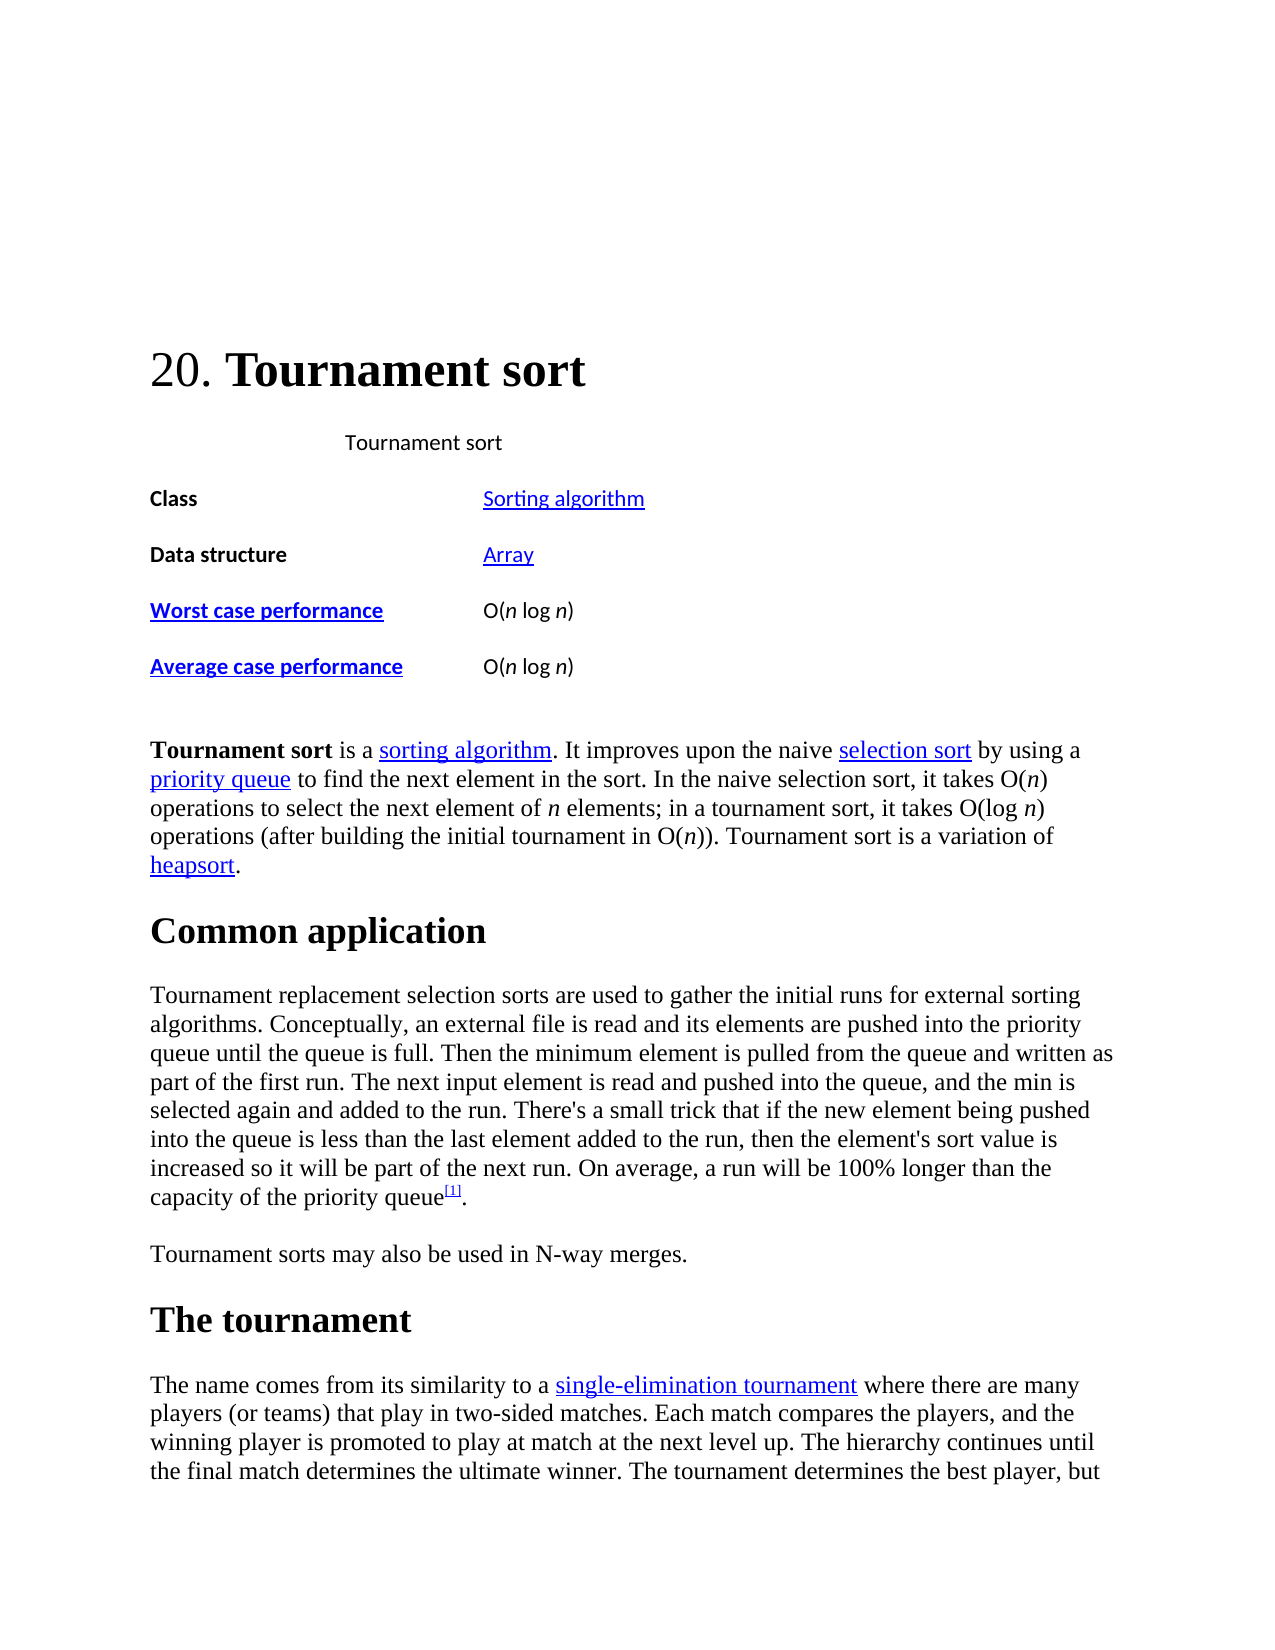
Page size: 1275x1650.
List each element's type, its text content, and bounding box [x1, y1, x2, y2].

table_cell Average case performance [149, 650, 481, 706]
table_cell Class [149, 483, 481, 538]
table_cell O(n log n) [481, 594, 698, 650]
table_cell Worst case performance [149, 594, 481, 650]
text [150, 1370, 1125, 1485]
table_cell Data structure [149, 539, 481, 594]
table_cell O(n log n) [481, 650, 698, 706]
text Tournament sort is a sorting algorithm. It improves upon the naive selection sort by using a priority queue to find the next element in the sort. In the naive selection sort, it takes O(n) operations to select the next element of n elements; in a tournament sort, it takes O(log n) operations (after building the initial tournament in O(n)). Tournament sort is a variation of heapsort. [150, 735, 1125, 879]
table_header Tournament sort [149, 427, 698, 483]
subtitle Common application [150, 908, 1125, 951]
subtitle The tournament [150, 1297, 1125, 1341]
text Tournament replacement selection sorts are used to gather the initial runs for external sorting algorithms. Conceptually, an external file is read and its elements are pushed into the priority queue until the queue is full. Then the minimum element is pulled from the queue and written as part of the first run. The next input element is read and pushed into the queue, and the min is selected again and added to the run. There's a small trick that if the new element being pushed into the queue is less than the last element added to the run, then the element's sort value is increased so it will be part of the next run. On average, a run will be 100% longer than the capacity of the priority queue[1]. [150, 980, 1125, 1210]
subtitle 20. Tournament sort [150, 340, 1125, 398]
table_cell Array [481, 539, 698, 594]
text Tournament sorts may also be used in N-way merges. [150, 1239, 1125, 1268]
table_cell Sorting algorithm [481, 483, 698, 538]
